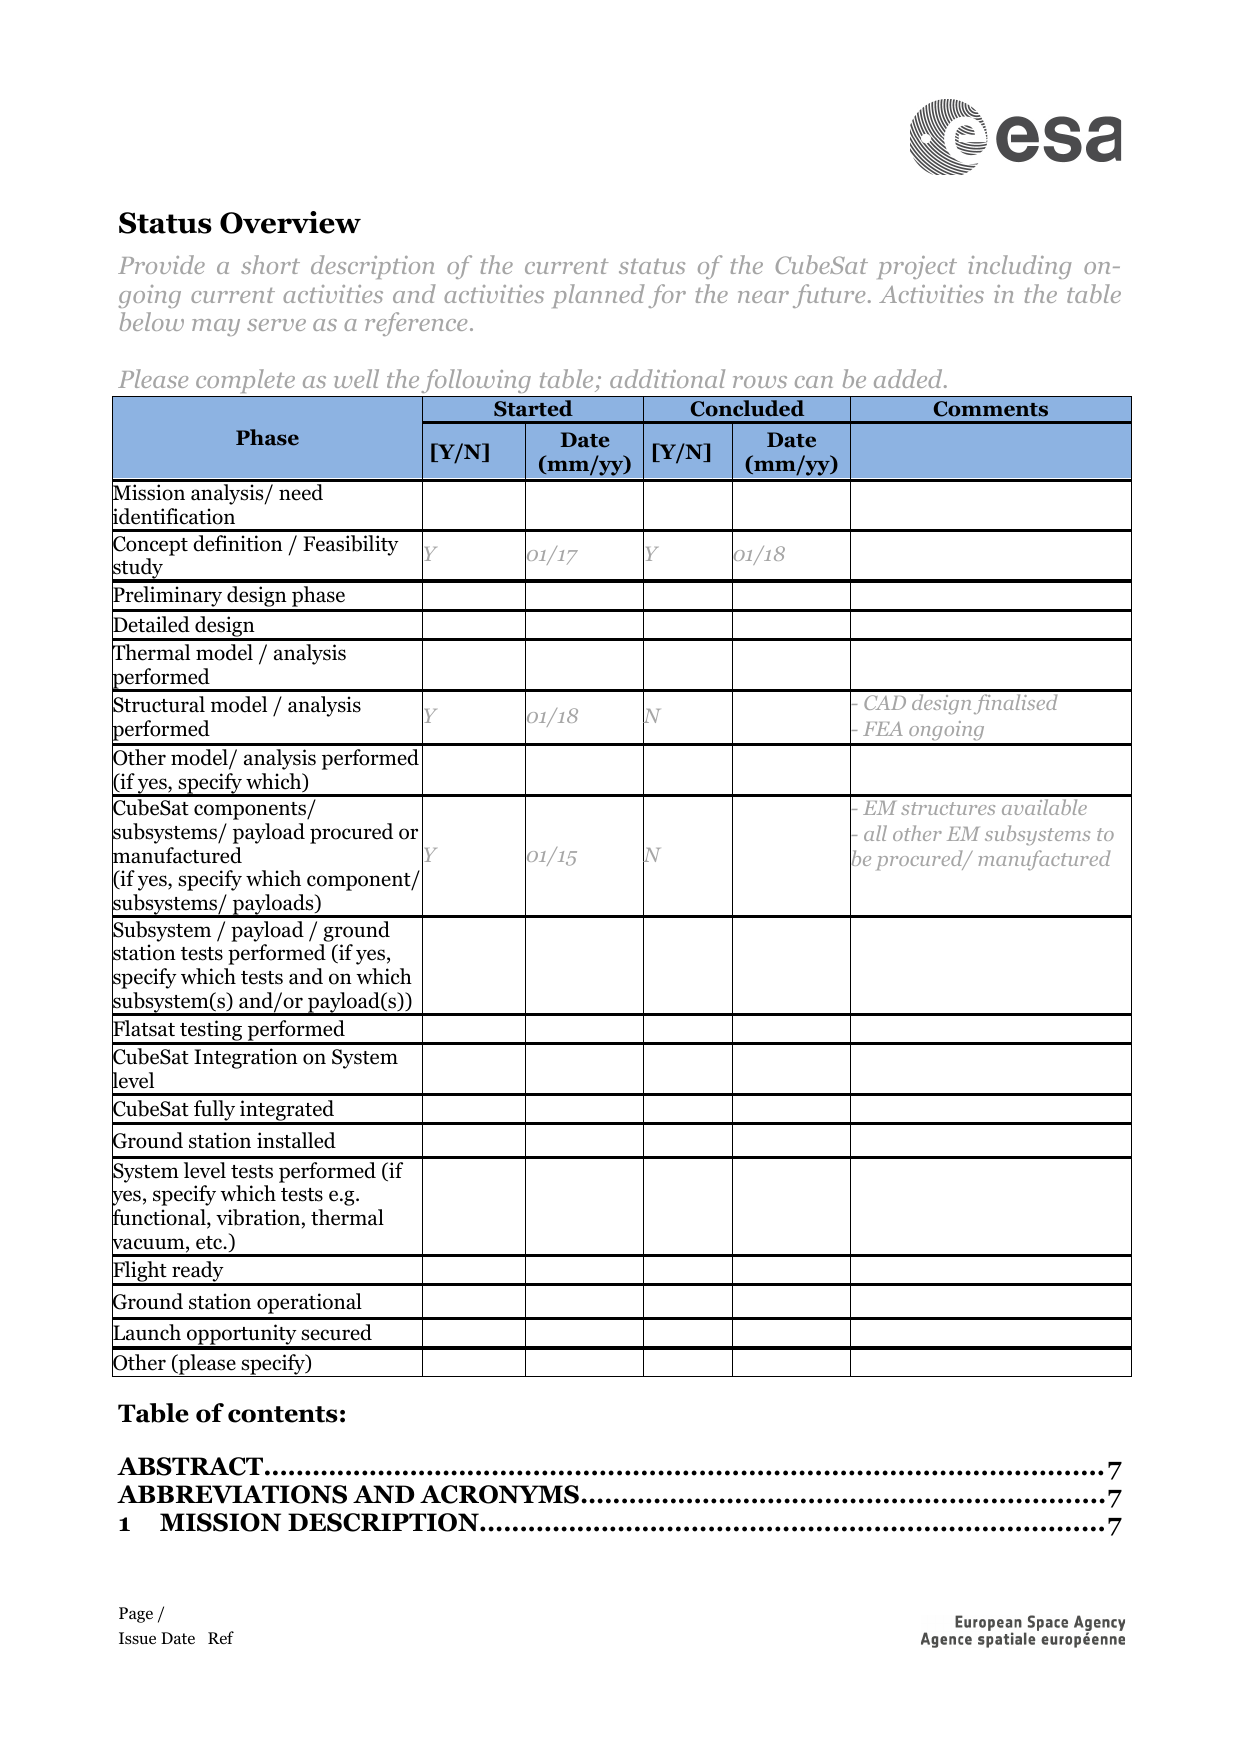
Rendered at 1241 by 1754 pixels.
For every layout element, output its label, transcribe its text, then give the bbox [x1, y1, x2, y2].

table_cell Concept definition / Feasibility study [113, 532, 422, 579]
table_cell Date (mm/yy) [526, 424, 643, 478]
table_cell [644, 583, 732, 609]
table_cell [526, 641, 643, 689]
subtitle Status Overview [118, 206, 1125, 239]
table_cell [733, 1016, 850, 1042]
table_cell [733, 918, 850, 1013]
table_cell [733, 1159, 850, 1254]
table_cell - EM structures available - all other EM subsystems to be procured/ manufactured [851, 797, 1131, 915]
table_cell [733, 1320, 850, 1346]
table_cell [851, 424, 1131, 478]
table_cell [423, 1286, 525, 1317]
table_cell Y [423, 797, 525, 915]
table_cell Launch opportunity secured [113, 1320, 422, 1346]
table_cell [423, 746, 525, 794]
table_cell 01/18 [526, 692, 643, 743]
table_cell [851, 1125, 1131, 1156]
table_cell [526, 746, 643, 794]
table_cell [526, 1045, 643, 1093]
table_cell [526, 1320, 643, 1346]
table_cell [526, 612, 643, 638]
table_cell [423, 482, 525, 529]
table_cell [526, 1125, 643, 1156]
table_cell [Y/N] [423, 424, 525, 478]
table_cell [851, 1257, 1131, 1283]
table_cell [526, 583, 643, 609]
table_cell [644, 1159, 732, 1254]
table_header Comments [851, 397, 1131, 421]
table_cell [733, 641, 850, 689]
text 1 Mission Description 7 [118, 1509, 1125, 1537]
table_cell [851, 1350, 1131, 1376]
table_cell [733, 1257, 850, 1283]
text Provide a short description of the current status of the CubeSat project including on-going current activities and activities planned for the near future. Activities in the table below may serve as a reference. [118, 252, 1125, 337]
table_cell [851, 482, 1131, 529]
table_cell [851, 1045, 1131, 1093]
table_cell [851, 612, 1131, 638]
table_cell [423, 1350, 525, 1376]
table_cell Y [644, 532, 732, 579]
table_cell [526, 1286, 643, 1317]
table_cell [733, 1096, 850, 1122]
table_cell [733, 797, 850, 915]
table_cell [733, 1286, 850, 1317]
table_cell [644, 1350, 732, 1376]
table_cell 01/18 [733, 532, 850, 579]
table_cell [733, 1125, 850, 1156]
table_header Phase [113, 397, 422, 478]
table_cell [526, 1350, 643, 1376]
table_cell System level tests performed (if yes, specify which tests e.g. functional, vibration, thermal vacuum, etc.) [113, 1159, 422, 1254]
table_cell [644, 1125, 732, 1156]
text Abbreviations and Acronyms 7 [118, 1480, 1125, 1509]
table_cell [Y/N] [644, 424, 732, 478]
table_cell Structural model / analysis performed [113, 692, 422, 743]
table_cell [423, 1045, 525, 1093]
table_cell Preliminary design phase [113, 583, 422, 609]
table_cell [423, 583, 525, 609]
table_cell [644, 641, 732, 689]
table_cell [644, 1016, 732, 1042]
table_cell [851, 746, 1131, 794]
table_cell [526, 1159, 643, 1254]
table_cell Detailed design [113, 612, 422, 638]
table_cell [733, 1045, 850, 1093]
table_cell [851, 532, 1131, 579]
table_cell [644, 1286, 732, 1317]
table_cell Y [423, 532, 525, 579]
table_cell [526, 1096, 643, 1122]
table_cell CubeSat components/ subsystems/ payload procured or manufactured (if yes, specify which component/ subsystems/ payloads) [113, 797, 422, 915]
table_cell [851, 641, 1131, 689]
table_cell Date (mm/yy) [733, 424, 850, 478]
subtitle Table of contents: [118, 1402, 1125, 1427]
table_cell CubeSat fully integrated [113, 1096, 422, 1122]
table_cell 01/17 [526, 532, 643, 579]
table_cell [526, 482, 643, 529]
table_cell Ground station operational [113, 1286, 422, 1317]
table_cell [733, 692, 850, 743]
table_cell [526, 1257, 643, 1283]
table_cell [851, 1159, 1131, 1254]
table_cell [644, 746, 732, 794]
table_cell Other model/ analysis performed (if yes, specify which) [113, 746, 422, 794]
table_cell [733, 583, 850, 609]
picture [920, 1615, 1125, 1648]
table_cell [423, 641, 525, 689]
table_cell [423, 1016, 525, 1042]
table_cell [644, 1096, 732, 1122]
table_cell CubeSat Integration on System level [113, 1045, 422, 1093]
table_cell [423, 612, 525, 638]
table_cell [733, 1350, 850, 1376]
table_cell Flight ready [113, 1257, 422, 1283]
table_cell [423, 1096, 525, 1122]
table_cell Subsystem / payload / ground station tests performed (if yes, specify which tests and on which subsystem(s) and/or payload(s)) [113, 918, 422, 1013]
text Abstract 7 [118, 1452, 1125, 1480]
table_cell [526, 1016, 643, 1042]
table_cell - CAD design finalised - FEA ongoing [851, 692, 1131, 743]
table_header Started [423, 397, 643, 421]
table_cell [644, 1320, 732, 1346]
table_cell [644, 1045, 732, 1093]
table_cell Ground station installed [113, 1125, 422, 1156]
table_cell N [644, 797, 732, 915]
picture [908, 99, 1122, 175]
table_cell [851, 1016, 1131, 1042]
table_cell [644, 482, 732, 529]
table_header Concluded [644, 397, 850, 421]
text Please complete as well the following table; additional rows can be added. [118, 366, 1125, 394]
table_cell [644, 612, 732, 638]
table_cell [851, 1286, 1131, 1317]
table_cell Other (please specify) [113, 1350, 422, 1376]
table_cell Mission analysis/ need identification [113, 482, 422, 529]
table_cell [851, 1096, 1131, 1122]
table_cell [423, 1320, 525, 1346]
table_cell N [644, 692, 732, 743]
table_cell [423, 918, 525, 1013]
table_cell Flatsat testing performed [113, 1016, 422, 1042]
table_cell Y [423, 692, 525, 743]
table_cell [526, 918, 643, 1013]
table_cell [851, 583, 1131, 609]
table_cell [733, 746, 850, 794]
table_cell [851, 1320, 1131, 1346]
table_cell [423, 1257, 525, 1283]
table_cell [733, 482, 850, 529]
table_cell Thermal model / analysis performed [113, 641, 422, 689]
table_cell [733, 612, 850, 638]
table_cell [644, 1257, 732, 1283]
table_cell [851, 918, 1131, 1013]
table_cell [423, 1125, 525, 1156]
table_cell [644, 918, 732, 1013]
table_cell 01/15 [526, 797, 643, 915]
table_cell [423, 1159, 525, 1254]
